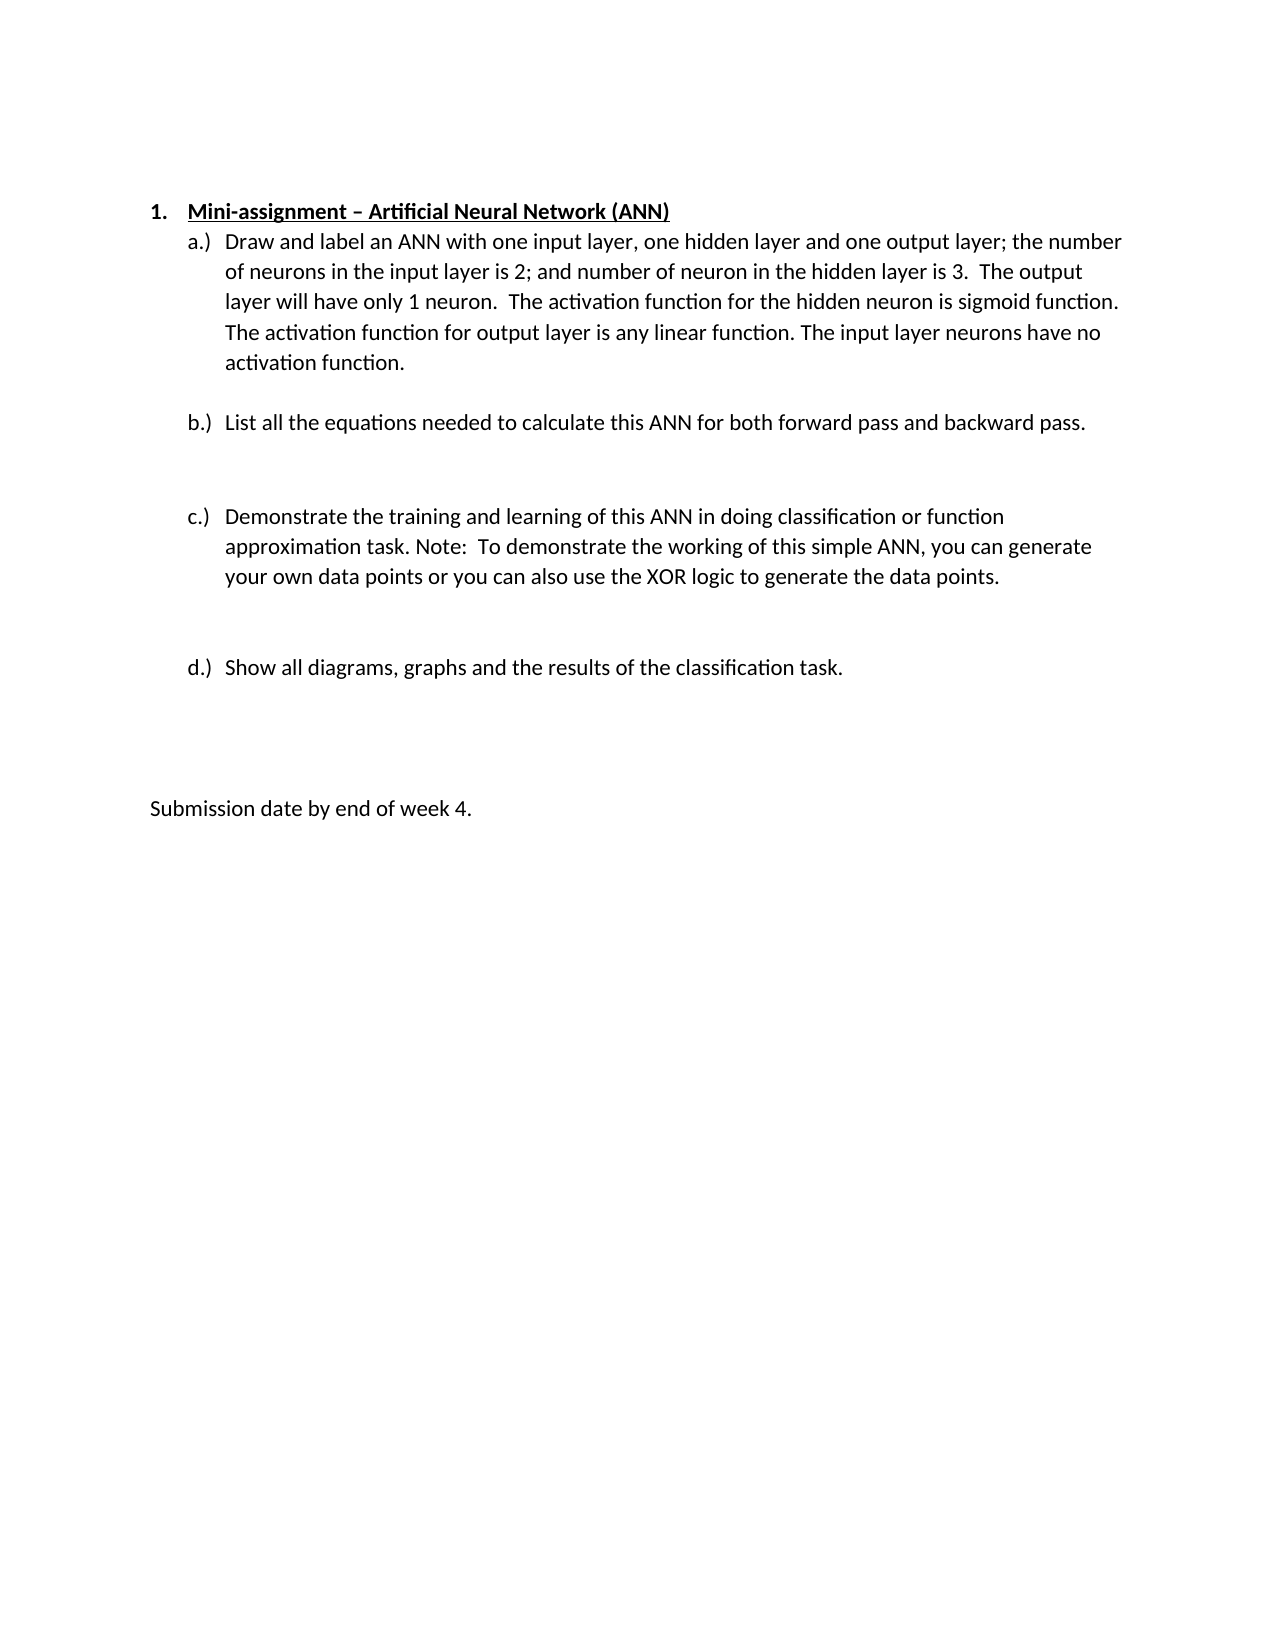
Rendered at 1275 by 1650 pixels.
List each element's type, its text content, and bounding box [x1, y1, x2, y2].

list List all the equations needed to calculate this ANN for both forward pass and backward pass. [187, 408, 1125, 436]
text Submission date by end of week 4. [150, 794, 1125, 822]
list Draw and label an ANN with one input layer, one hidden layer and one output layer; the number of neurons in the input layer is 2; and number of neuron in the hidden layer is 3. The output layer will have only 1 neuron. The activation function for the hidden neuron is sigmoid function. The activation function for output layer is any linear function. The input layer neurons have no activation function. [187, 227, 1125, 376]
list Mini-assignment – Artificial Neural Network (ANN) [150, 197, 1125, 225]
list Show all diagrams, graphs and the results of the classification task. [187, 653, 1125, 681]
list Demonstrate the training and learning of this ANN in doing classification or function approximation task. Note: To demonstrate the working of this simple ANN, you can generate your own data points or you can also use the XOR logic to generate the data points. [187, 502, 1125, 591]
